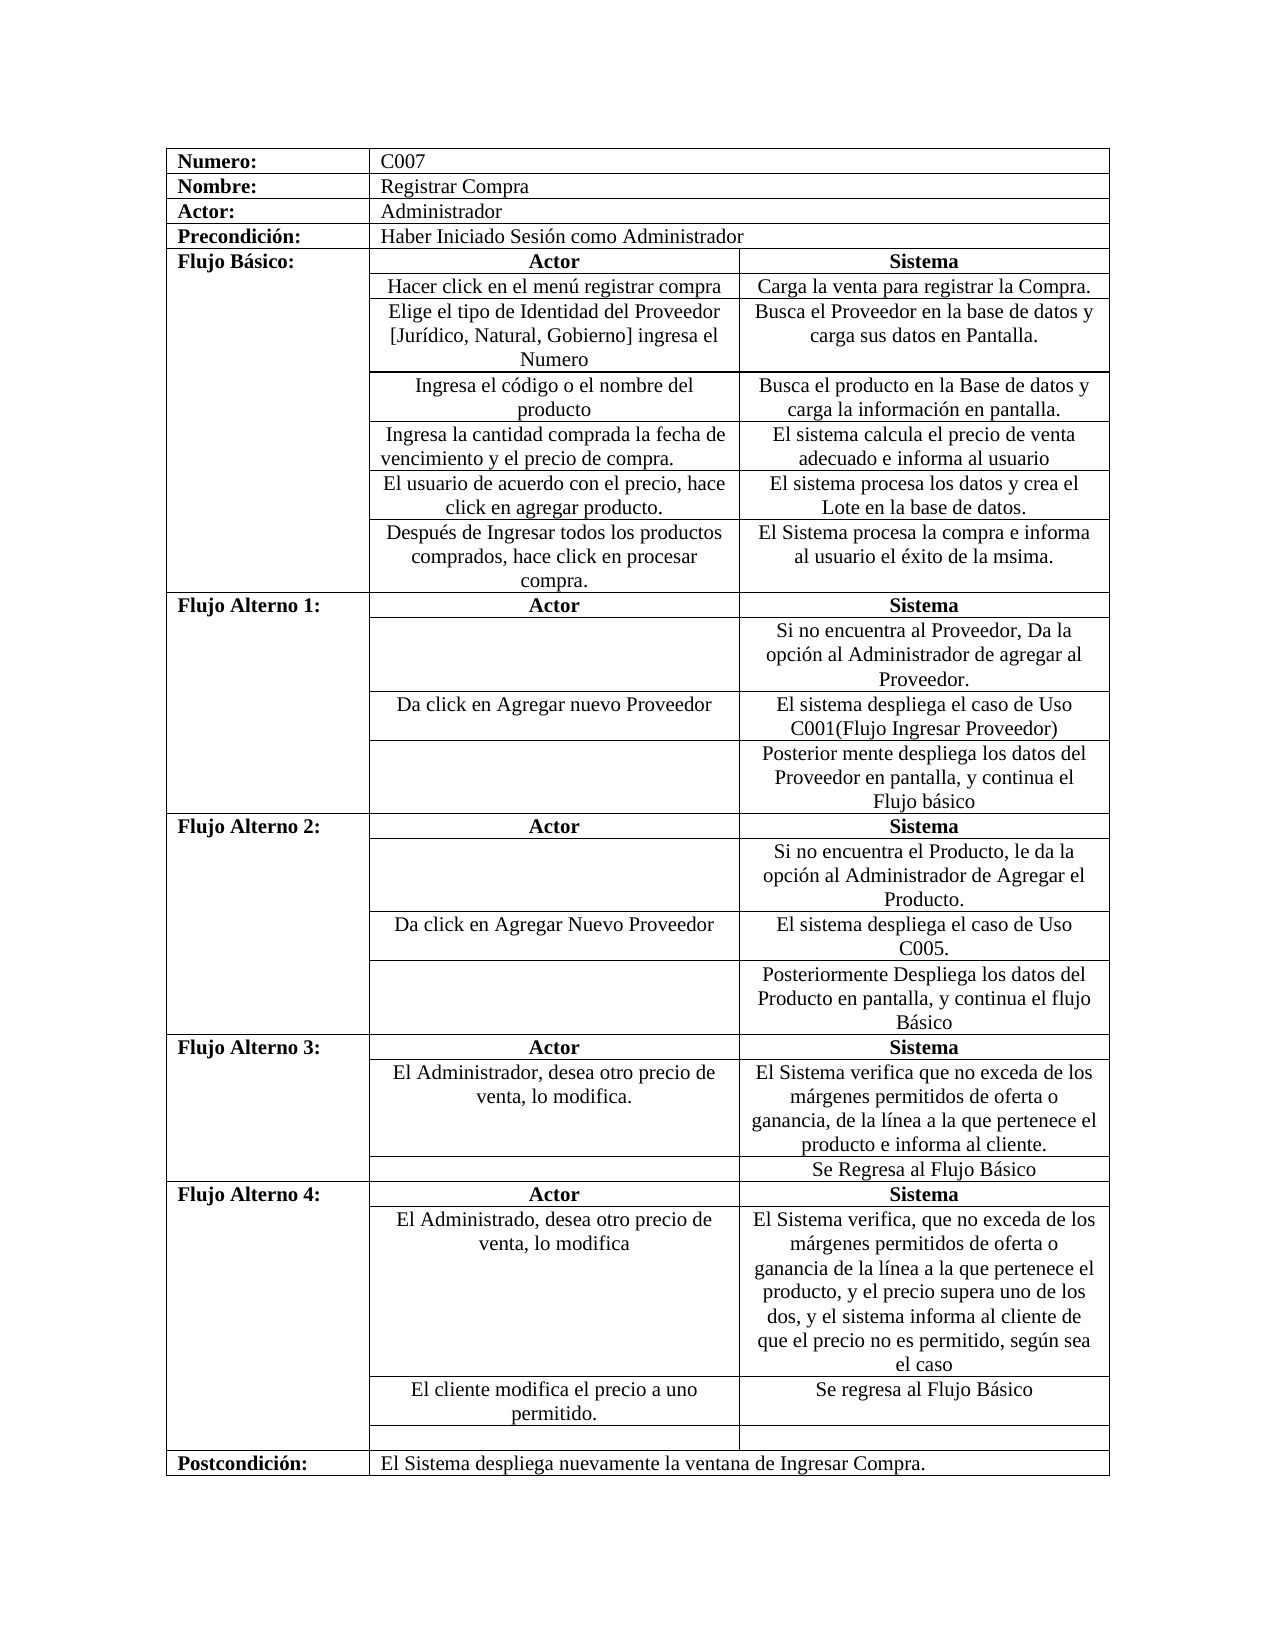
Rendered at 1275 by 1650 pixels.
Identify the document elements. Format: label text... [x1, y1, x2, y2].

table_cell Sistema [740, 814, 1109, 838]
table_cell Busca el producto en la Base de datos y carga la información en pantalla. [740, 373, 1109, 421]
table_cell Flujo Alterno 2: [167, 814, 369, 1034]
table_cell Si no encuentra al Proveedor, Da la opción al Administrador de agregar al Proveedor. [740, 618, 1109, 691]
table_cell Flujo Alterno 1: [167, 593, 369, 813]
table_cell Ingresa la cantidad comprada la fecha de vencimiento y el precio de compra. [370, 422, 739, 470]
table_cell Flujo Alterno 4: [167, 1182, 369, 1450]
table_cell Postcondición: [167, 1451, 369, 1475]
table_header Numero: [167, 149, 369, 173]
table_cell El usuario de acuerdo con el precio, hace click en agregar producto. [370, 471, 739, 519]
table_cell Ingresa el código o el nombre del producto [370, 373, 739, 421]
table_cell El Sistema verifica, que no exceda de los márgenes permitidos de oferta o ganancia de la línea a la que pertenece el producto, y el precio supera uno de los dos, y el sistema informa al cliente de que el precio no es permitido, según sea el caso [740, 1207, 1109, 1376]
table_cell Sistema [740, 1035, 1109, 1059]
table_cell Administrador [370, 199, 1109, 223]
table_cell Posterior mente despliega los datos del Proveedor en pantalla, y continua el Flujo básico [740, 741, 1109, 813]
table_cell [370, 1426, 739, 1450]
table_cell Flujo Alterno 3: [167, 1035, 369, 1181]
table_cell El Sistema procesa la compra e informa al usuario el éxito de la msima. [740, 520, 1109, 592]
table_cell Da click en Agregar Nuevo Proveedor [370, 912, 739, 960]
table_cell Sistema [740, 1182, 1109, 1206]
table_cell Actor [370, 814, 739, 838]
table_cell Carga la venta para registrar la Compra. [740, 274, 1109, 298]
table_cell El Administrado, desea otro precio de venta, lo modifica [370, 1207, 739, 1376]
table_cell Hacer click en el menú registrar compra [370, 274, 739, 298]
table_cell Flujo Básico: [167, 249, 369, 592]
table_cell Se Regresa al Flujo Básico [740, 1157, 1109, 1181]
table_cell El sistema procesa los datos y crea el Lote en la base de datos. [740, 471, 1109, 519]
table_cell El sistema calcula el precio de venta adecuado e informa al usuario [740, 422, 1109, 470]
table_cell El Sistema despliega nuevamente la ventana de Ingresar Compra. [370, 1451, 1109, 1475]
table_cell Registrar Compra [370, 174, 1109, 198]
table_cell [370, 741, 739, 813]
table_cell [740, 1426, 1109, 1450]
table_cell Nombre: [167, 174, 369, 198]
table_cell [370, 839, 739, 911]
table_cell Sistema [740, 249, 1109, 273]
table_cell Precondición: [167, 224, 369, 248]
table_cell [370, 618, 739, 691]
table_cell [370, 961, 739, 1034]
table_header C007 [370, 149, 1109, 173]
table_cell El Administrador, desea otro precio de venta, lo modifica. [370, 1060, 739, 1156]
table_cell Busca el Proveedor en la base de datos y carga sus datos en Pantalla. [740, 299, 1109, 371]
table_cell El cliente modifica el precio a uno permitido. [370, 1377, 739, 1425]
table_cell El sistema despliega el caso de Uso C005. [740, 912, 1109, 960]
table_cell Si no encuentra el Producto, le da la opción al Administrador de Agregar el Producto. [740, 839, 1109, 911]
table_cell Haber Iniciado Sesión como Administrador [370, 224, 1109, 248]
table_cell Da click en Agregar nuevo Proveedor [370, 692, 739, 740]
table_cell Actor [370, 249, 739, 273]
table_cell Sistema [740, 593, 1109, 617]
table_cell Elige el tipo de Identidad del Proveedor [Jurídico, Natural, Gobierno] ingresa el Numero [370, 299, 739, 371]
table_cell El sistema despliega el caso de Uso C001(Flujo Ingresar Proveedor) [740, 692, 1109, 740]
table_cell El Sistema verifica que no exceda de los márgenes permitidos de oferta o ganancia, de la línea a la que pertenece el producto e informa al cliente. [740, 1060, 1109, 1156]
table_cell Actor [370, 1035, 739, 1059]
table_cell [370, 1157, 739, 1181]
table_cell Se regresa al Flujo Básico [740, 1377, 1109, 1425]
table_cell Posteriormente Despliega los datos del Producto en pantalla, y continua el flujo Básico [740, 961, 1109, 1034]
table_cell Actor [370, 593, 739, 617]
table_cell Actor: [167, 199, 369, 223]
table_cell Actor [370, 1182, 739, 1206]
table_cell Después de Ingresar todos los productos comprados, hace click en procesar compra. [370, 520, 739, 592]
